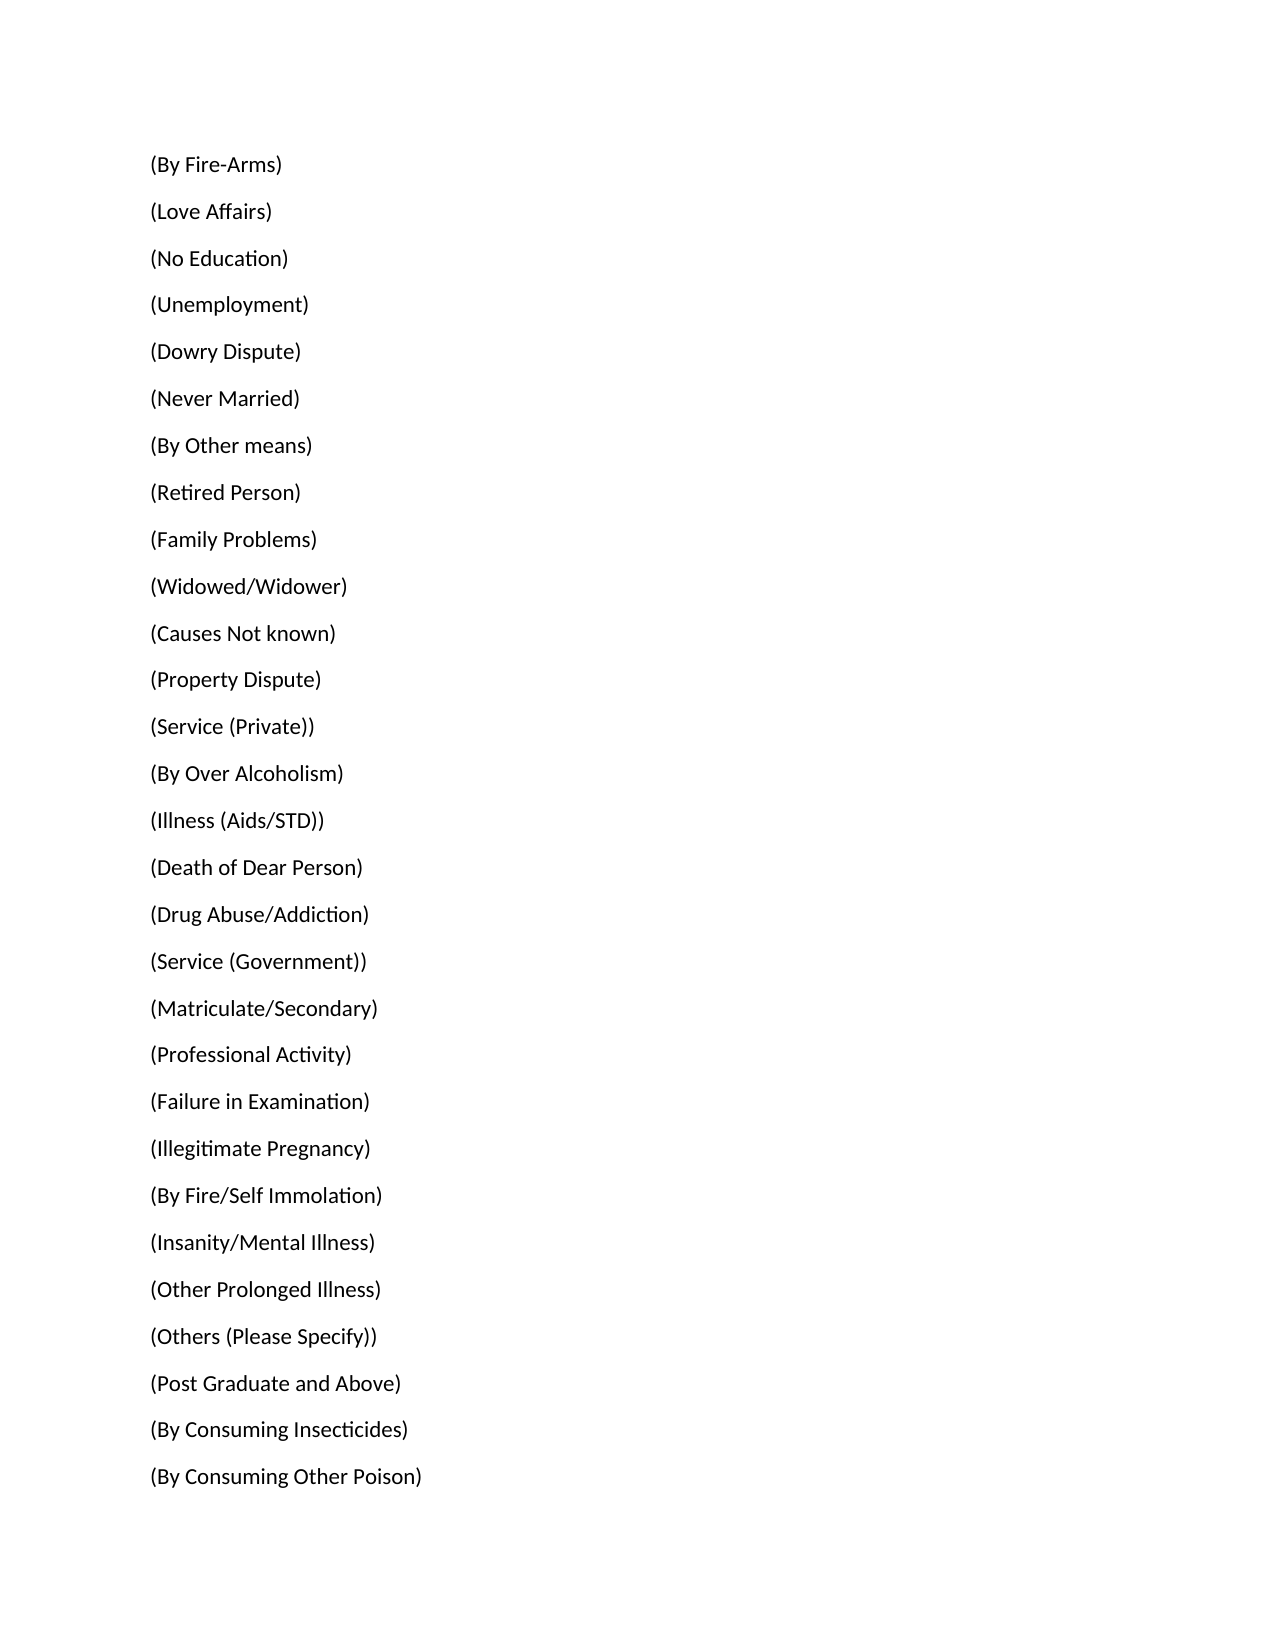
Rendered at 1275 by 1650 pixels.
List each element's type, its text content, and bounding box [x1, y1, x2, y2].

text (Others (Please Specify)) [150, 1322, 1125, 1350]
text (Property Dispute) [150, 666, 1125, 694]
text (By Consuming Insecticides) [150, 1416, 1125, 1444]
text (Illness (Aids/STD)) [150, 806, 1125, 834]
text (Other Prolonged Illness) [150, 1275, 1125, 1303]
text (Unemployment) [150, 291, 1125, 319]
text (No Education) [150, 244, 1125, 272]
text (Post Graduate and Above) [150, 1369, 1125, 1397]
text (Love Affairs) [150, 197, 1125, 225]
text (Never Married) [150, 384, 1125, 412]
text (Widowed/Widower) [150, 572, 1125, 600]
text (Service (Private)) [150, 712, 1125, 741]
text (Death of Dear Person) [150, 853, 1125, 881]
text (Retired Person) [150, 478, 1125, 506]
text (Drug Abuse/Addiction) [150, 900, 1125, 928]
text (Professional Activity) [150, 1041, 1125, 1069]
text (Dowry Dispute) [150, 337, 1125, 366]
text (By Consuming Other Poison) [150, 1462, 1125, 1491]
text (Insanity/Mental Illness) [150, 1228, 1125, 1256]
text (Failure in Examination) [150, 1087, 1125, 1116]
text (By Other means) [150, 431, 1125, 459]
text (By Fire-Arms) [150, 150, 1125, 178]
text (Family Problems) [150, 525, 1125, 553]
text (Service (Government)) [150, 947, 1125, 975]
text (By Over Alcoholism) [150, 759, 1125, 787]
text (Illegitimate Pregnancy) [150, 1134, 1125, 1162]
text (Matriculate/Secondary) [150, 994, 1125, 1022]
text (Causes Not known) [150, 619, 1125, 647]
text (By Fire/Self Immolation) [150, 1181, 1125, 1209]
